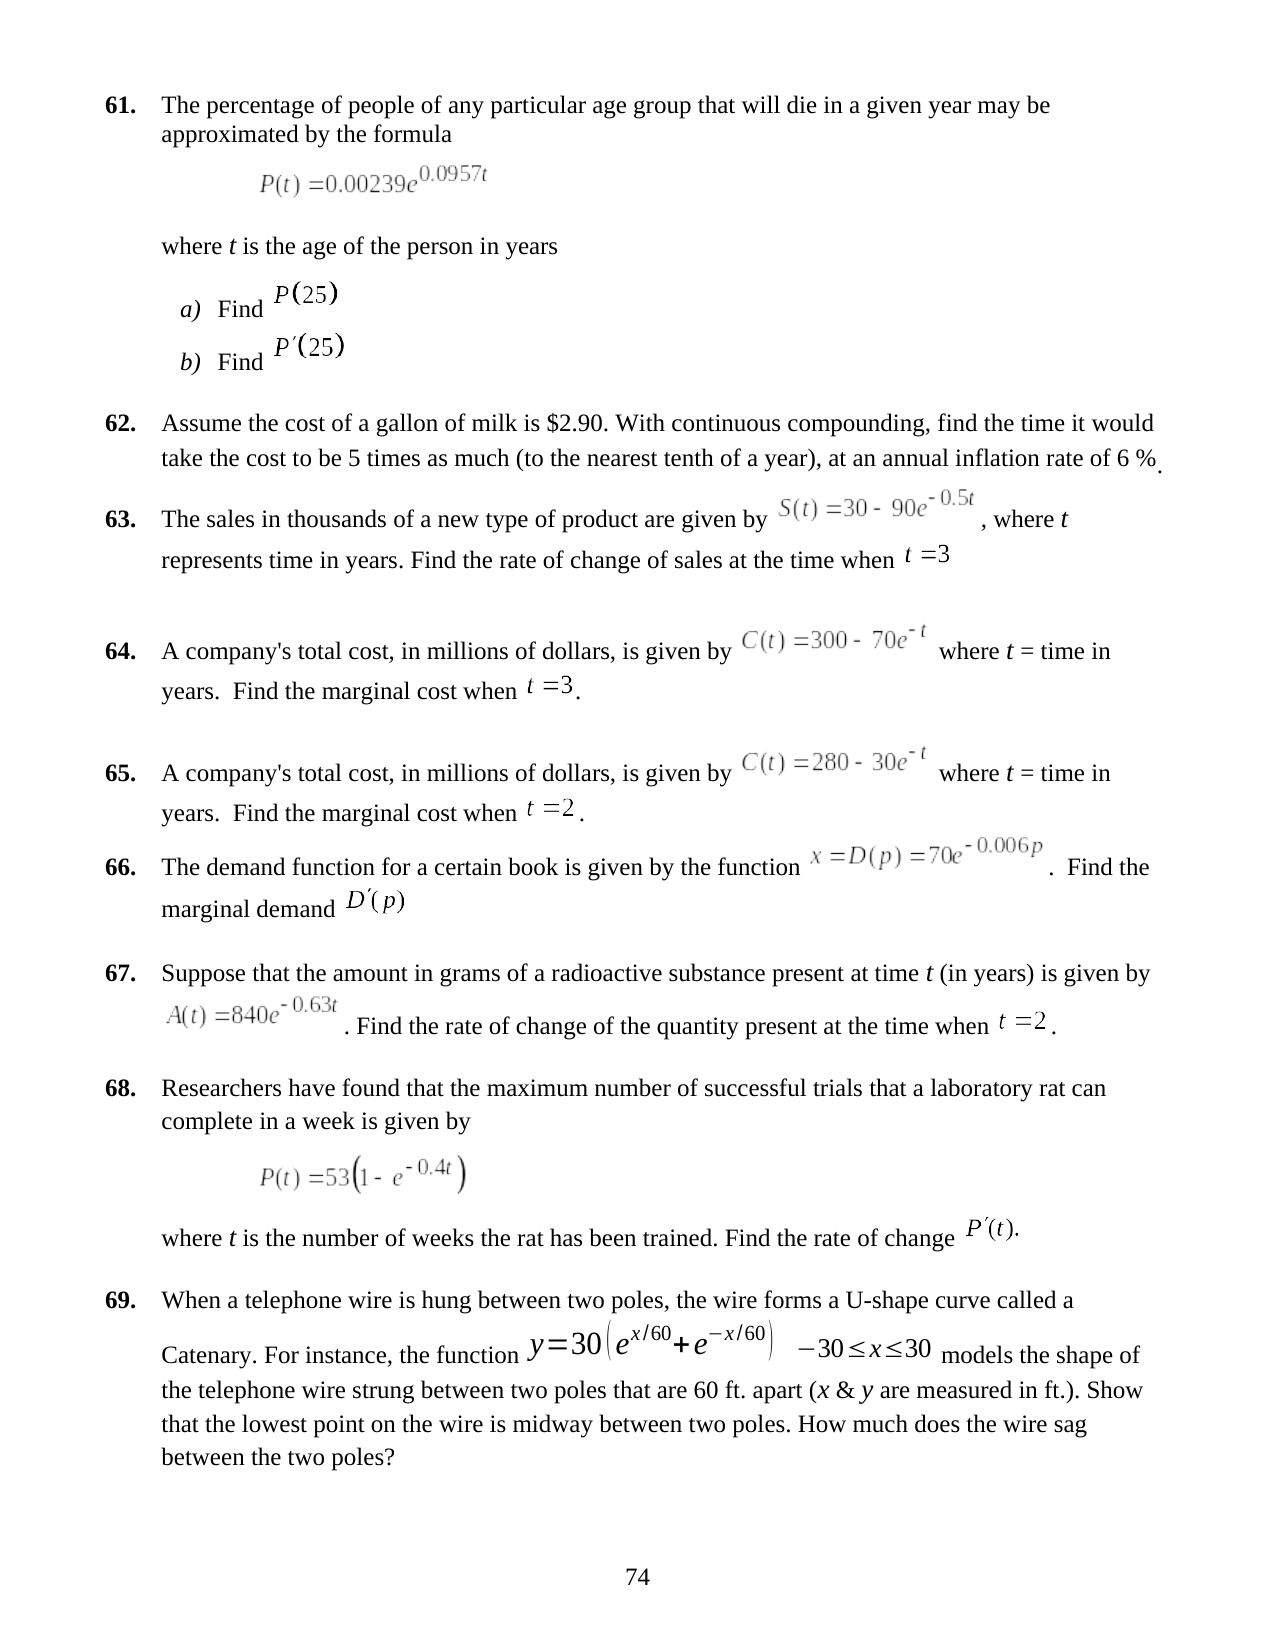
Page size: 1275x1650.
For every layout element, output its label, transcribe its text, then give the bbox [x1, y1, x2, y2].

text where t is the age of the person in years [161, 229, 1170, 260]
list When a telephone wire is hung between two poles, the wire forms a U-shape curve called a Catenary. For instance, the function models the shape of the telephone wire strung between two poles that are 60 ft. apart (x & y are measured in ft.). Show that the lowest point on the wire is midway between two poles. How much does the wire sag between the two poles? [105, 1285, 1170, 1470]
list The sales in thousands of a new type of product are given by , where t represents time in years. Find the rate of change of sales at the time when [105, 484, 1170, 581]
list The percentage of people of any particular age group that will die in a given year may be approximated by the formula [105, 90, 1170, 147]
text where t is the number of weeks the rat has been trained. Find the rate of change [161, 1213, 1170, 1252]
list The demand function for a certain book is given by the function . Find the marginal demand [105, 831, 1170, 923]
list Suppose that the amount in grams of a radioactive substance present at time t (in years) is given by . Find the rate of change of the quantity present at the time when . [105, 956, 1170, 1040]
list Find [180, 328, 1170, 376]
list Assume the cost of a gallon of milk is $2.90. With continuous compounding, find the time it would take the cost to be 5 times as much (to the nearest tenth of a year), at an annual inflation rate of 6 %. [105, 408, 1170, 478]
list Find [180, 275, 1170, 323]
list Researchers have found that the maximum number of successful trials that a laboratory rat can complete in a week is given by [105, 1073, 1170, 1135]
list A company's total cost, in millions of dollars, is given by where t = time in years. Find the marginal cost when . [105, 738, 1170, 827]
list A company's total cost, in millions of dollars, is given by where t = time in years. Find the marginal cost when . [105, 615, 1170, 705]
